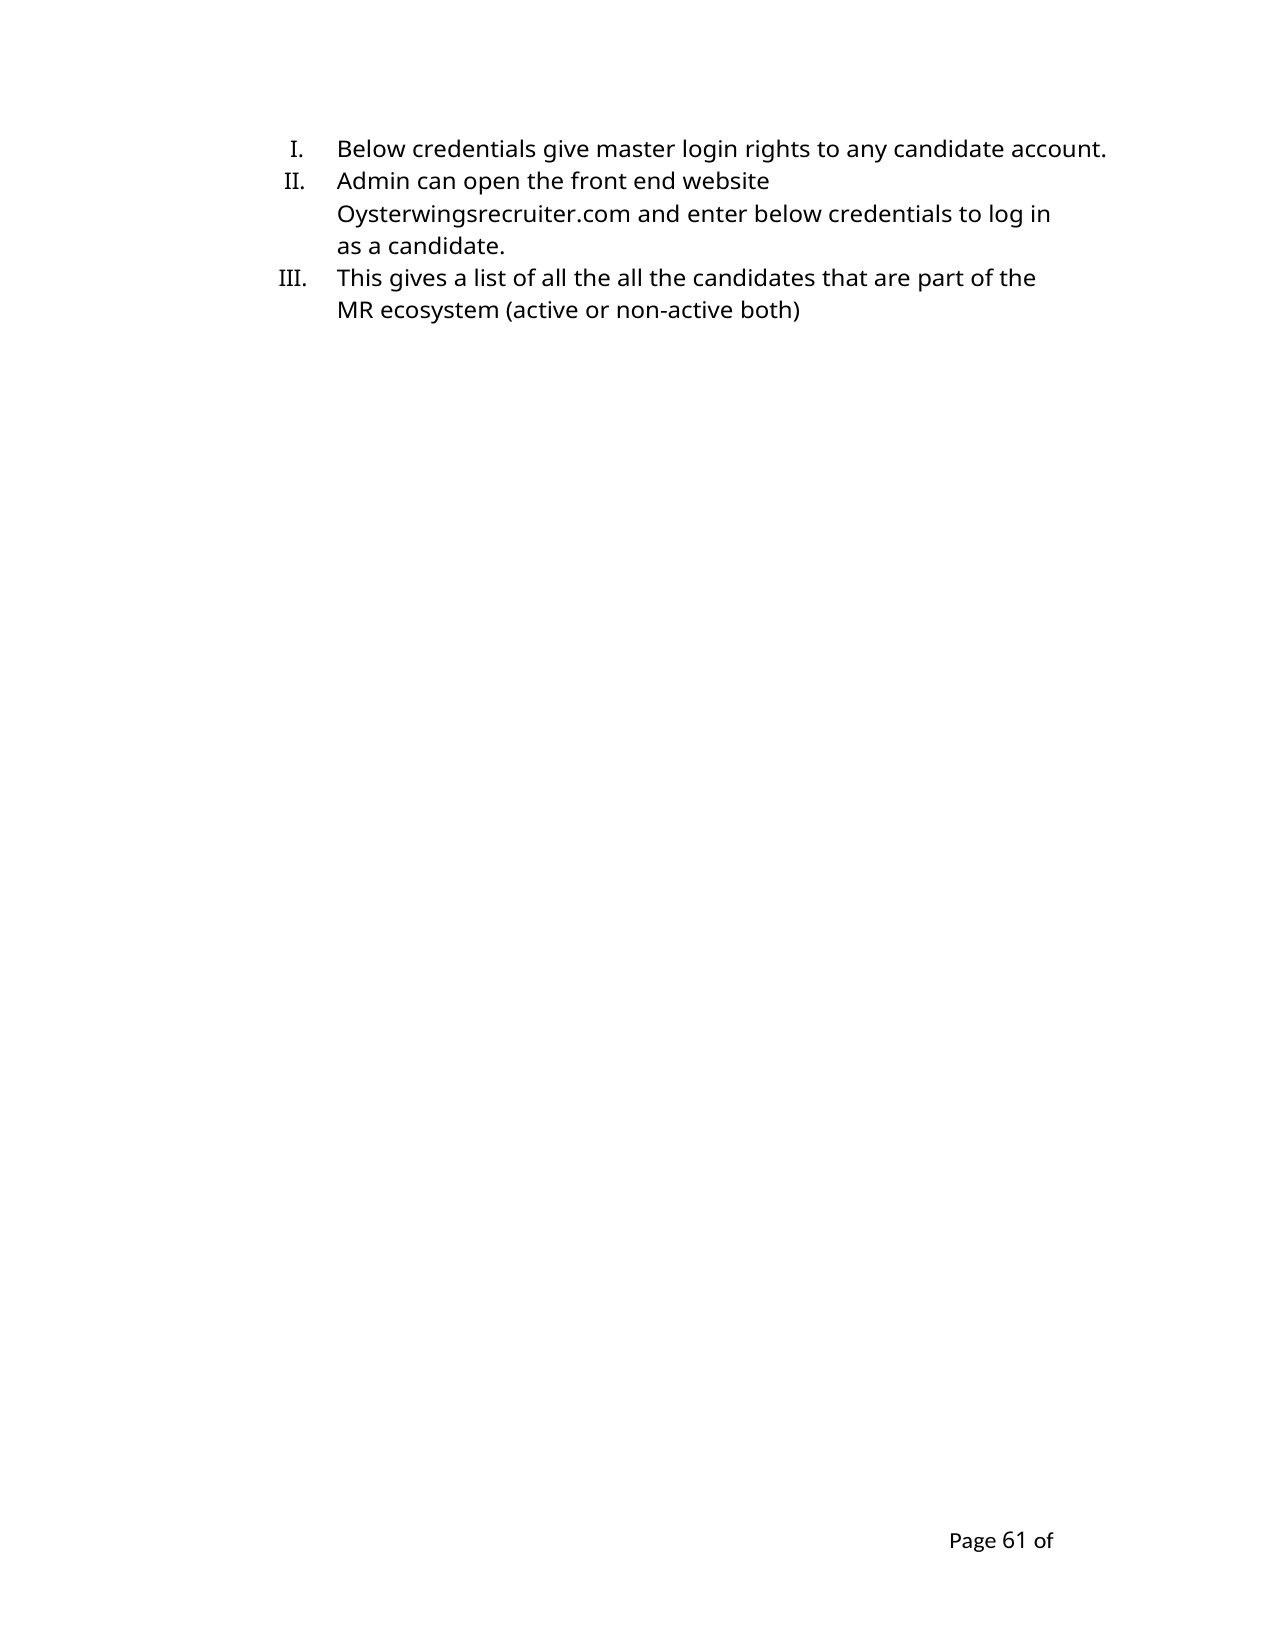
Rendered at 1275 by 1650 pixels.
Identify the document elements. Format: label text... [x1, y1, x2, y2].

list This gives a list of all the all the candidates that are part of the MR ecosystem (active or non-active both) [278, 262, 1065, 326]
list Admin can open the front end website Oysterwingsrecruiter.com and enter below credentials to log in as a candidate. [284, 165, 1055, 261]
list Below credentials give master login rights to any candidate account. [290, 133, 1175, 164]
